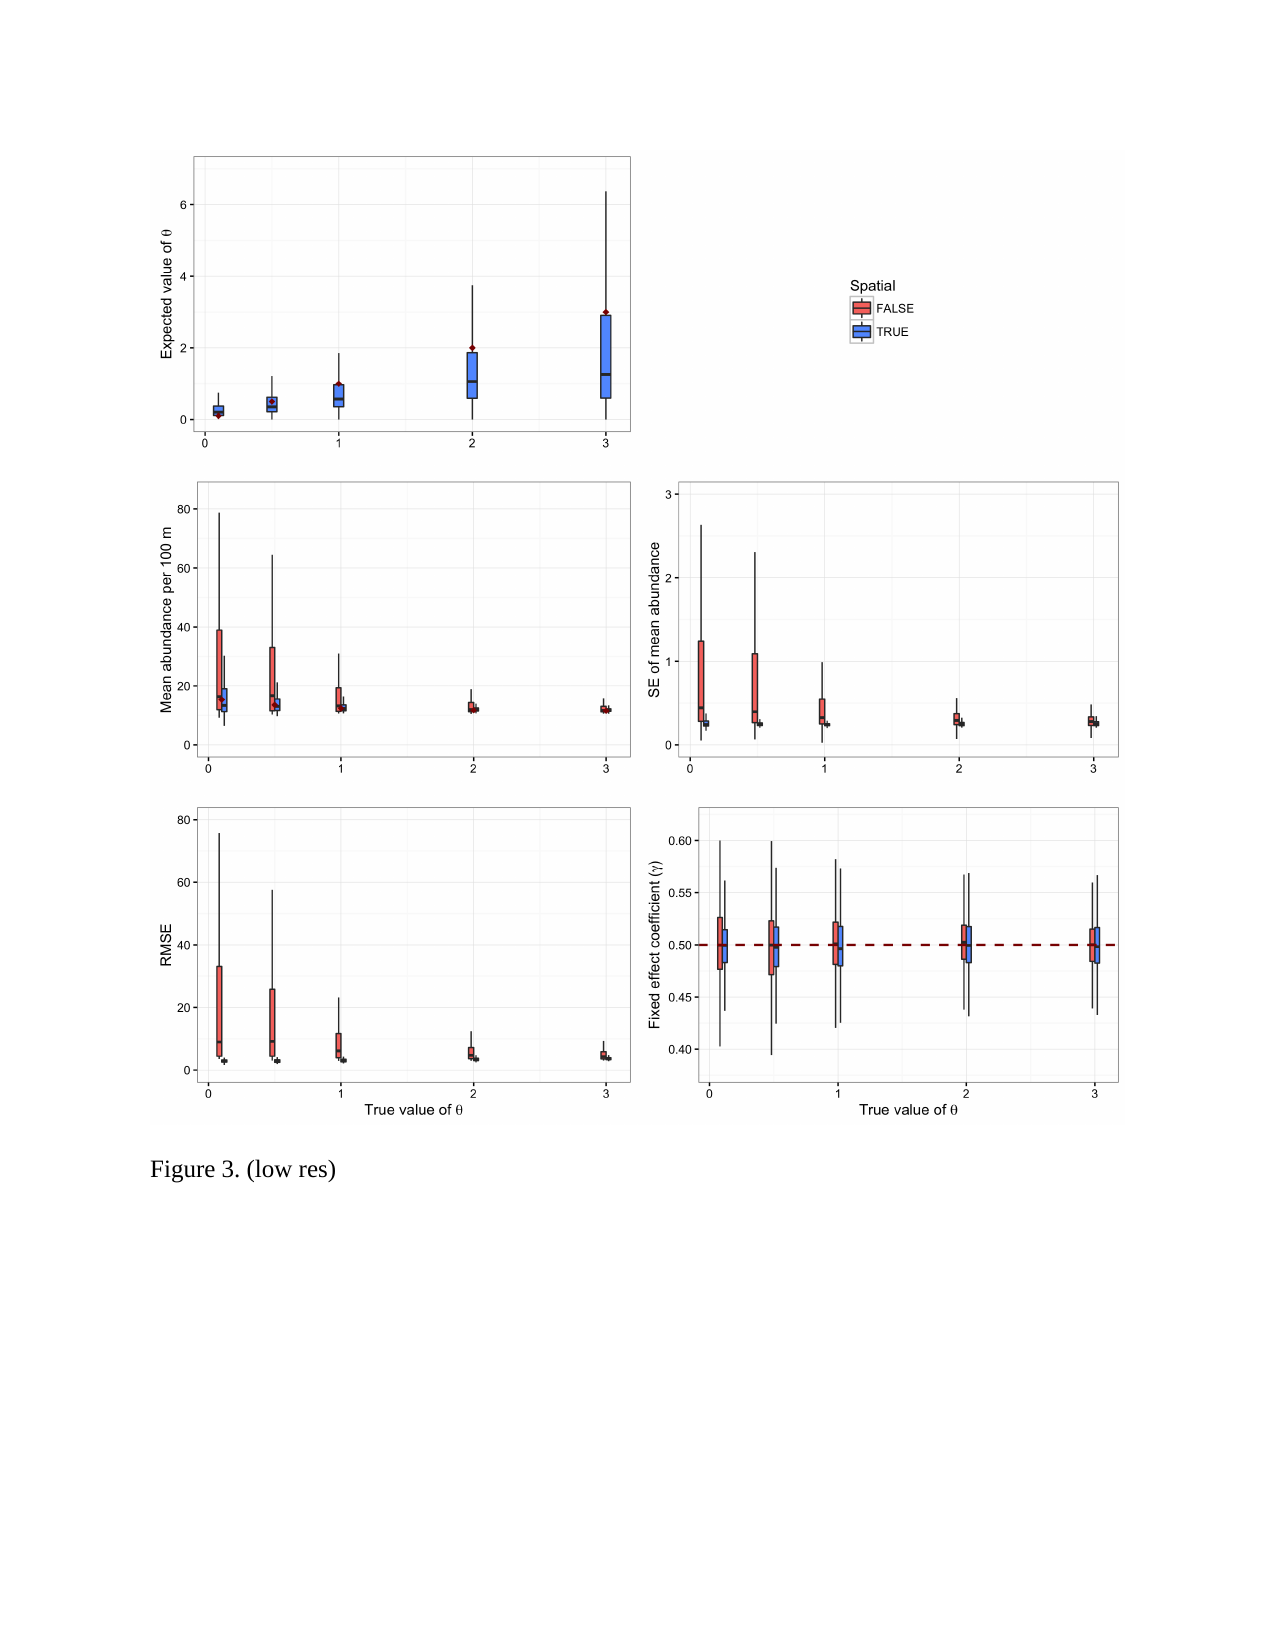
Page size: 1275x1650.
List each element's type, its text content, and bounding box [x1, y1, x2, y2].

picture [150, 150, 1125, 1125]
text Figure 3. (low res) [150, 1154, 1125, 1182]
